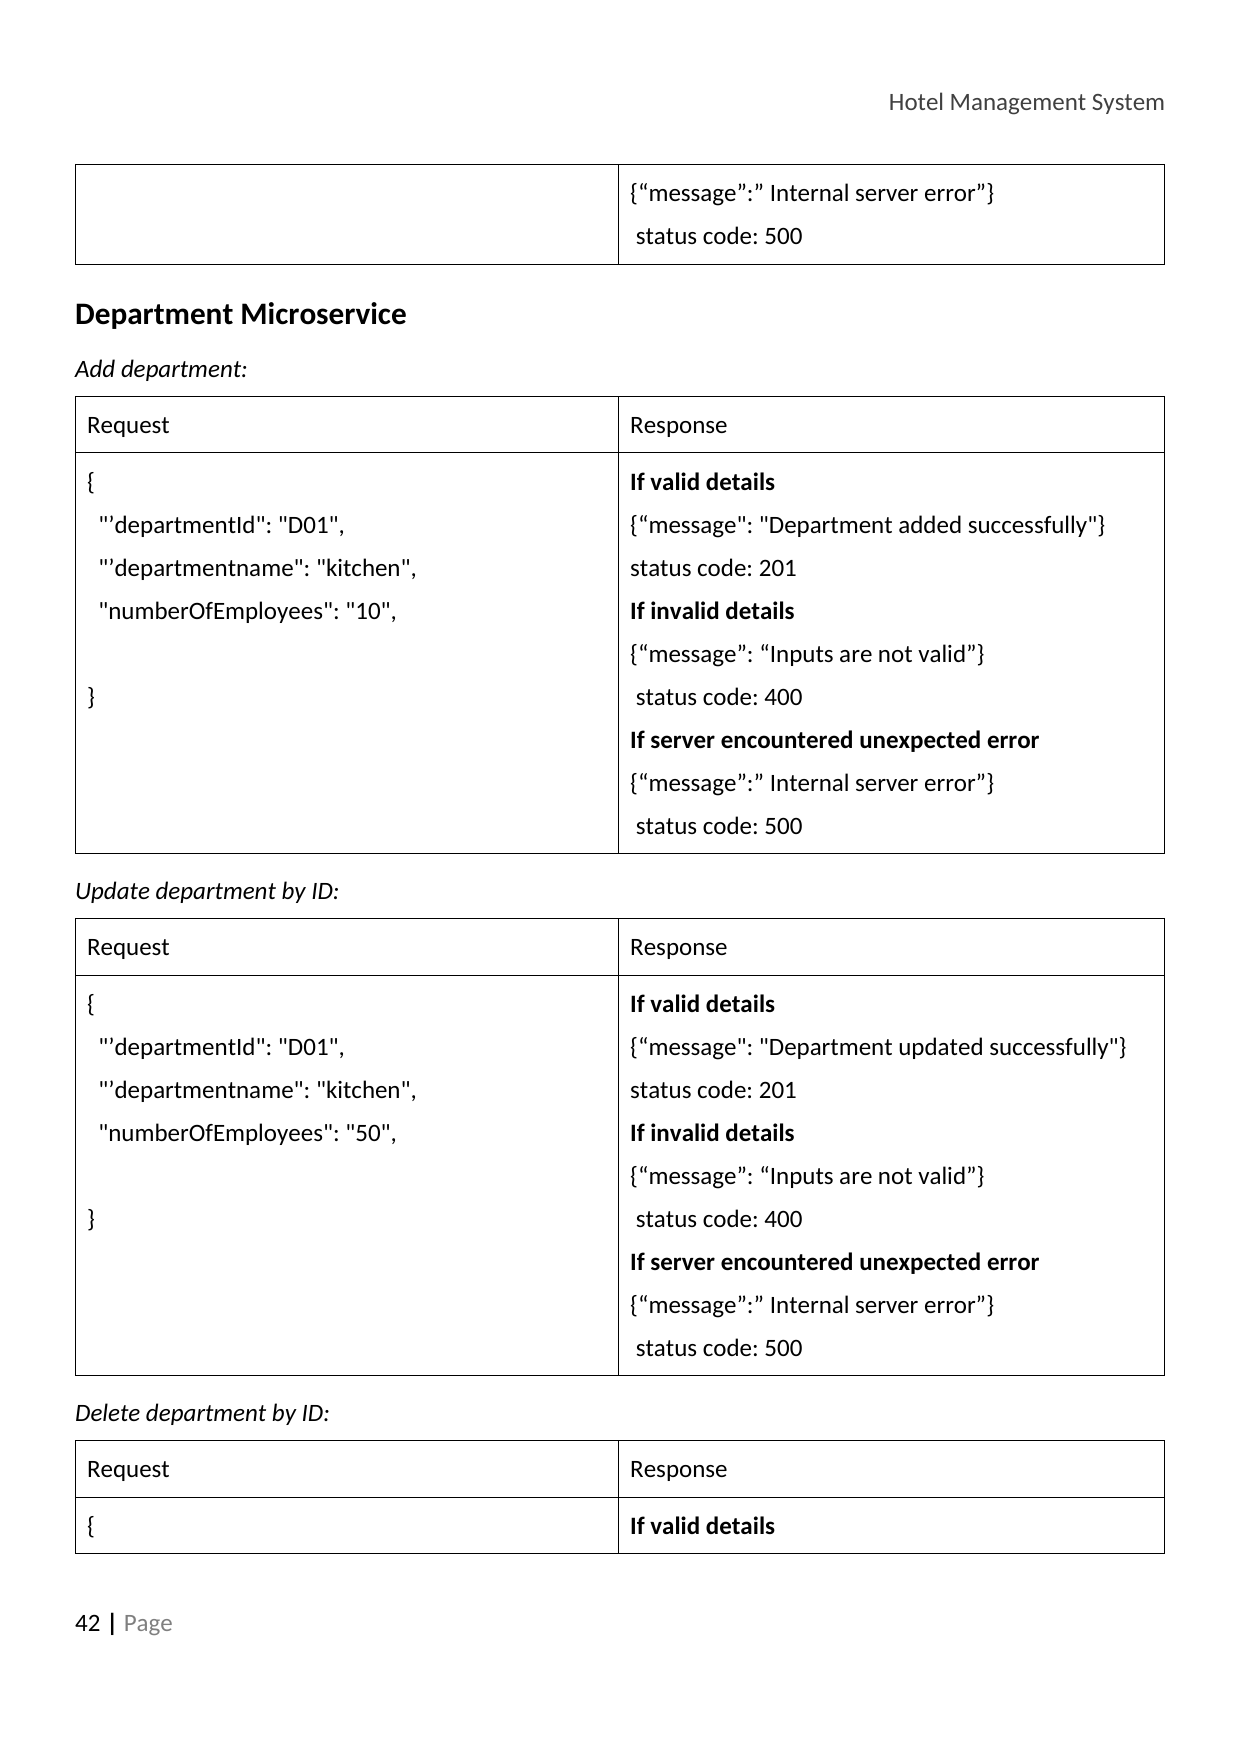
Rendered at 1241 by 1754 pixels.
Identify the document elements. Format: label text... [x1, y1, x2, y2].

table_cell { "’departmentId": "D01", "’departmentname": "kitchen", "numberOfEmployees": "10", } [76, 453, 618, 853]
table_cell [619, 1498, 1164, 1553]
table_header Response [619, 919, 1164, 974]
table_header Response [619, 1441, 1164, 1497]
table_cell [76, 1498, 618, 1553]
table_cell { "’departmentId": "D01", "’departmentname": "kitchen", "numberOfEmployees": "50", } [76, 976, 618, 1375]
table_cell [619, 165, 1164, 263]
table_header Response [619, 397, 1164, 452]
table_cell If valid details {“message": "Department updated successfully"} status code: 201 If invalid details {“message”: “Inputs are not valid”} status code: 400 If server encountered unexpected error {“message”:” Internal server error”} status code: 500 [619, 976, 1164, 1375]
table_header Request [76, 919, 618, 974]
table_header Request [76, 397, 618, 452]
table_header Request [76, 1441, 618, 1497]
subtitle Update department by ID: [75, 875, 1165, 905]
table_cell If valid details {“message": "Department added successfully"} status code: 201 If invalid details {“message”: “Inputs are not valid”} status code: 400 If server encountered unexpected error {“message”:” Internal server error”} status code: 500 [619, 453, 1164, 853]
subtitle Delete department by ID: [75, 1397, 1165, 1428]
subtitle Add department: [75, 353, 1165, 383]
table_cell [76, 165, 618, 263]
subtitle Department Microservice [75, 294, 1165, 332]
